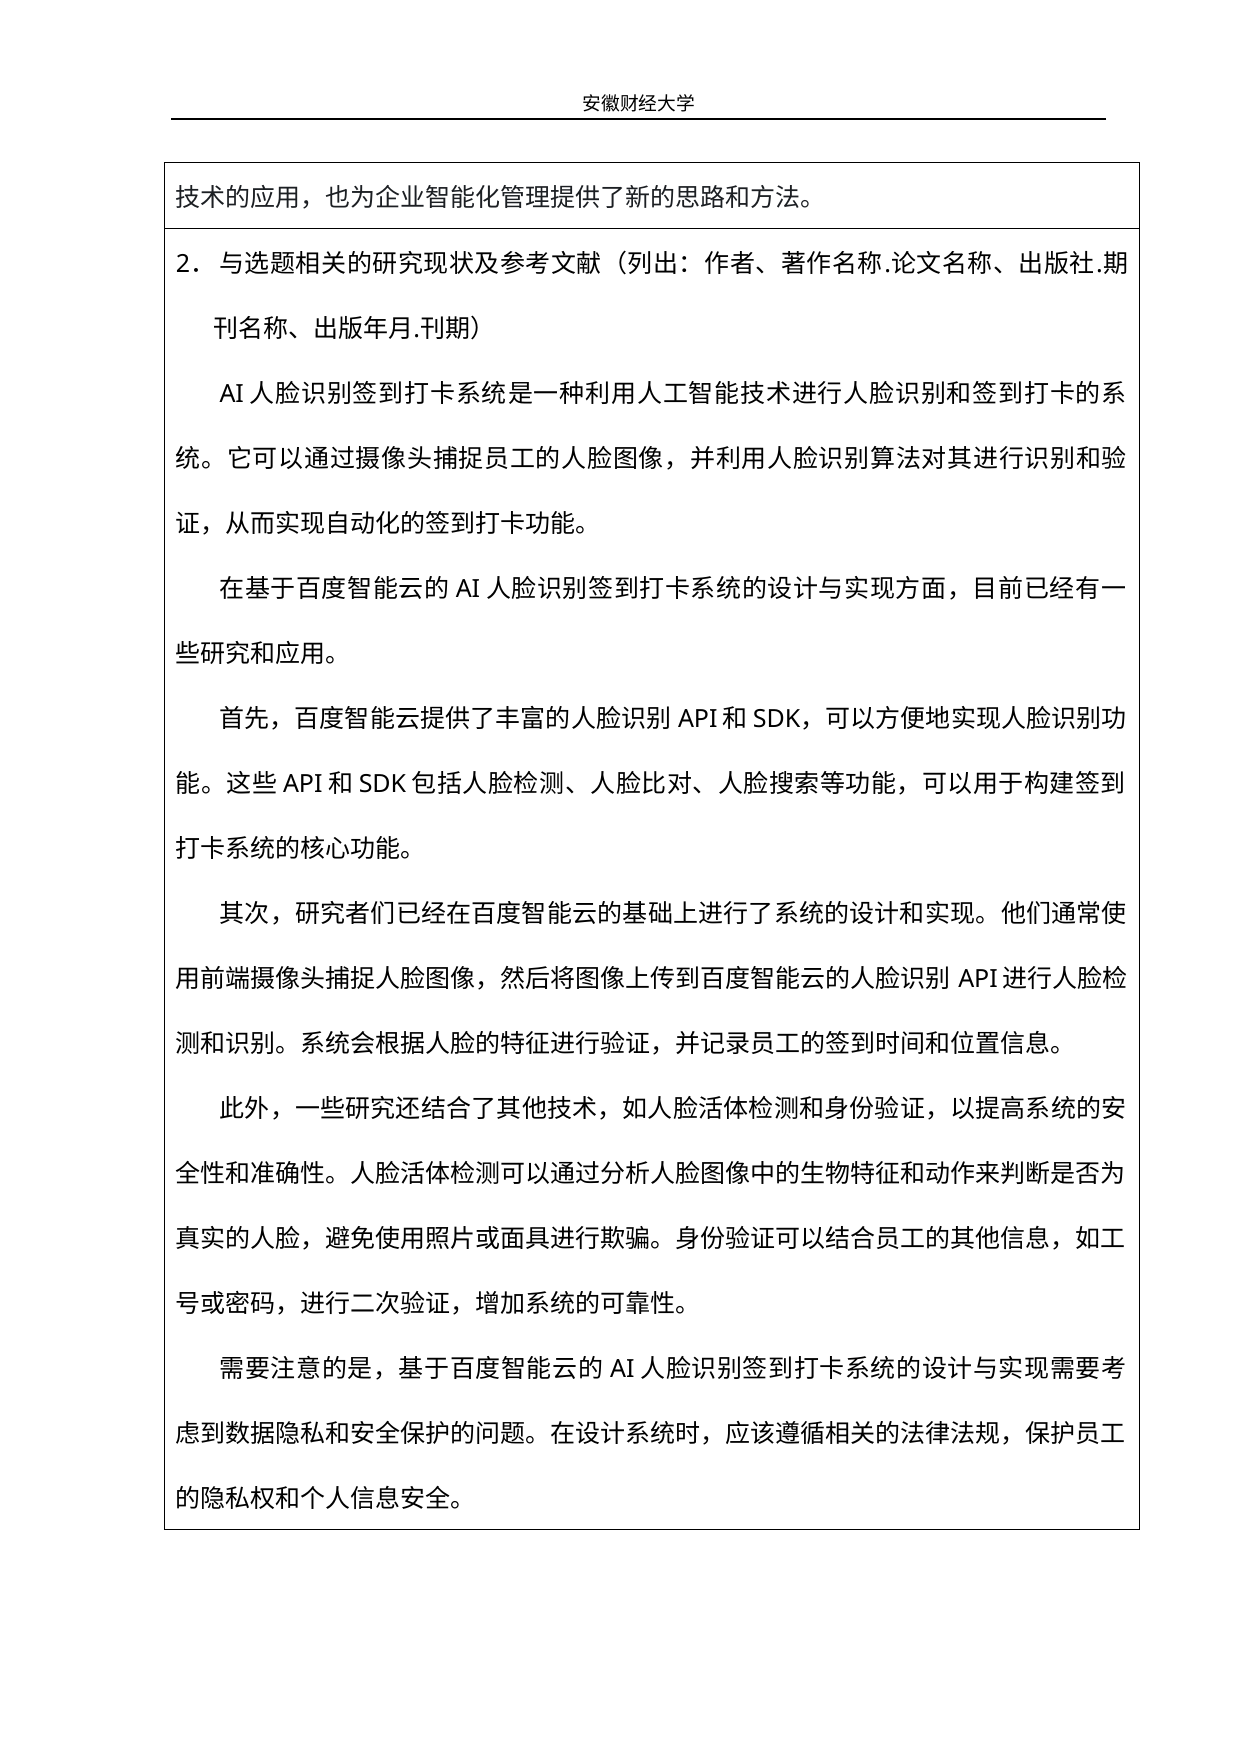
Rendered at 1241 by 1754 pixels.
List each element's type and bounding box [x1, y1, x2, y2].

table_header [165, 163, 1139, 228]
table_cell [165, 229, 1139, 1529]
